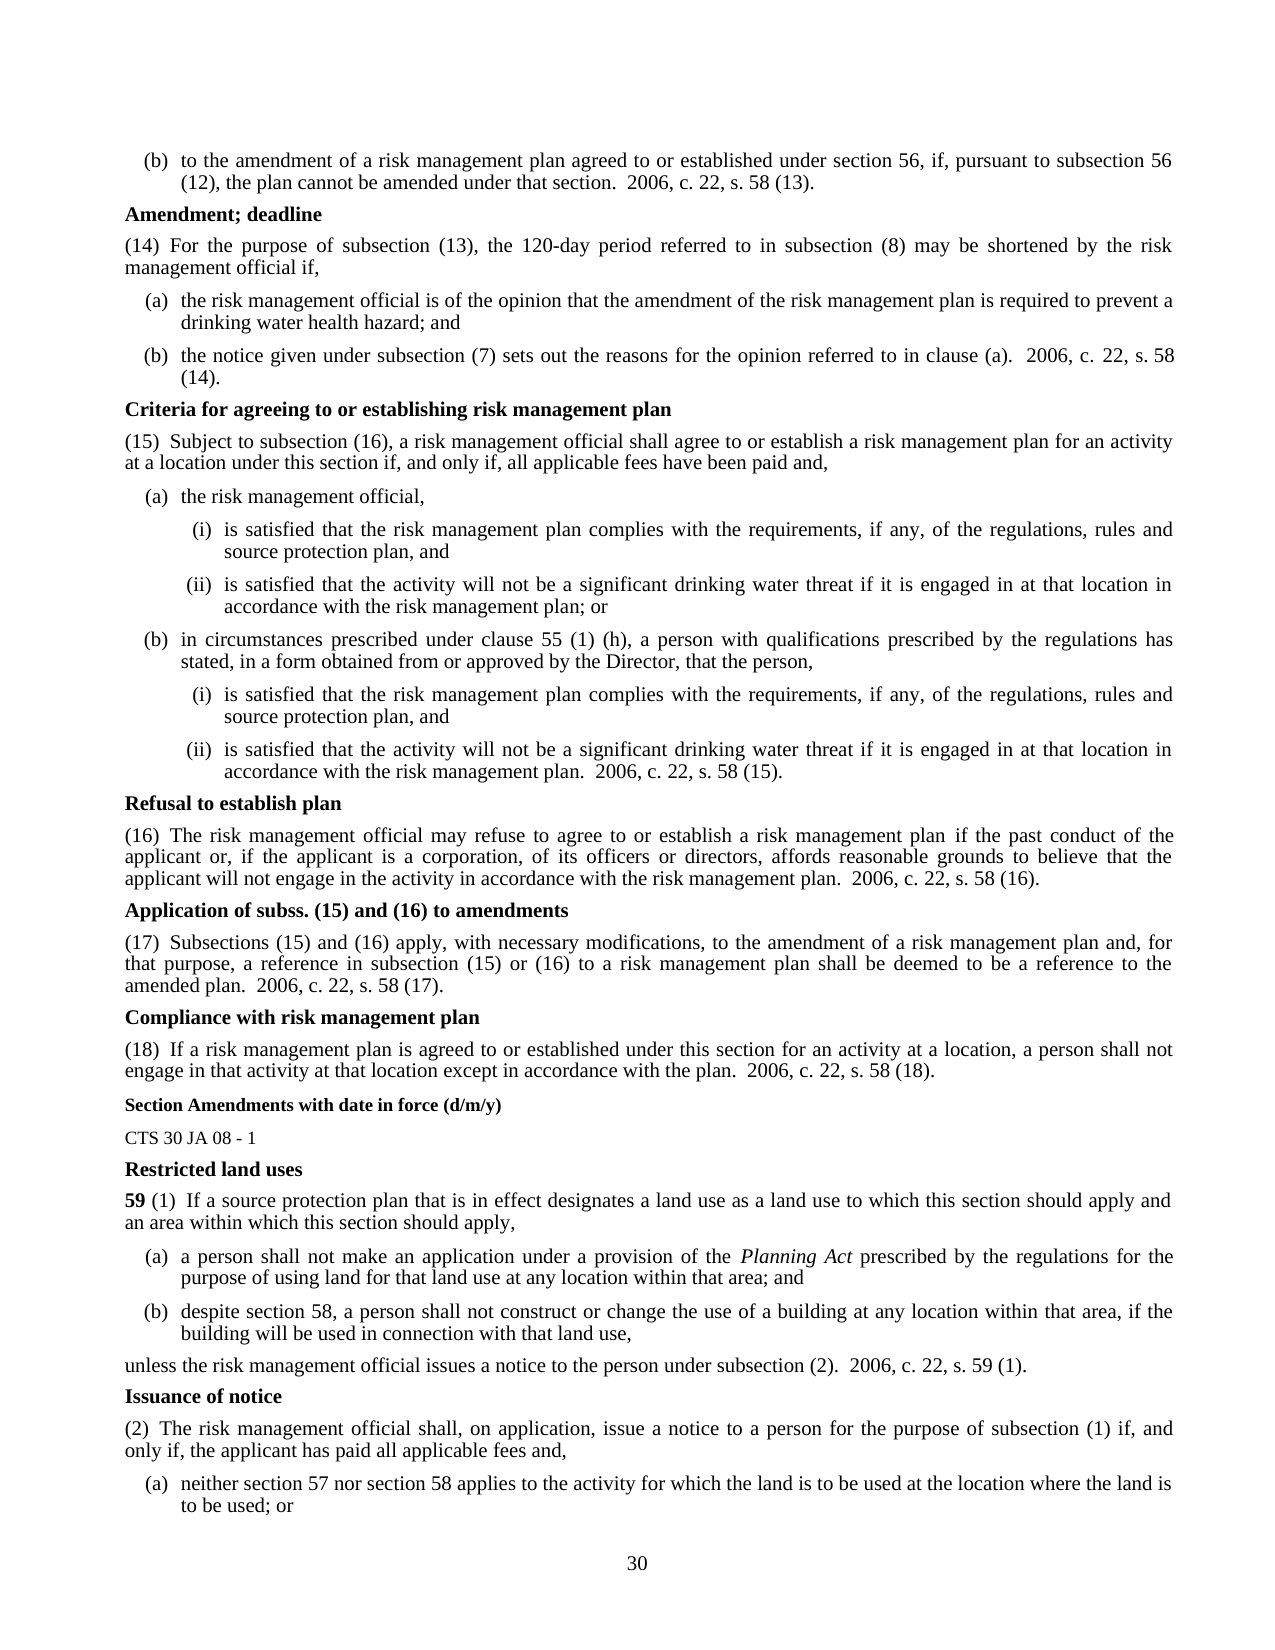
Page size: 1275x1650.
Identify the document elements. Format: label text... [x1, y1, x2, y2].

text Amendment; deadline [124, 206, 1174, 225]
text unless the risk management official issues a notice to the person under subsection (2). 2006, c. 22, s. 59 (1). [124, 1355, 1174, 1376]
text (b) to the amendment of a risk management plan agreed to or established under section 56, if, pursuant to subsection 56 (12), the plan cannot be amended under that section. 2006, c. 22, s. 58 (13). [124, 150, 1174, 193]
text Application of subss. (15) and (16) to amendments [124, 902, 1174, 921]
text (a) the risk management official, [124, 486, 1174, 507]
text Issuance of notice [124, 1389, 1174, 1408]
text (b) the notice given under subsection (7) sets out the reasons for the opinion referred to in clause (a). 2006, c. 22, s. 58 (14). [124, 345, 1174, 389]
text Refusal to establish plan [124, 796, 1174, 814]
text (a) the risk management official is of the opinion that the amendment of the risk management plan is required to prevent a drinking water health hazard; and [124, 290, 1174, 334]
text CTS 30 JA 08 - 1 [124, 1127, 1174, 1149]
text (18) If a risk management plan is agreed to or established under this section for an activity at a location, a person shall not engage in that activity at that location except in accordance with the plan. 2006, c. 22, s. 58 (18). [124, 1039, 1174, 1082]
text (17) Subsections (15) and (16) apply, with necessary modifications, to the amendment of a risk management plan and, for that purpose, a reference in subsection (15) or (16) to a risk management plan shall be deemed to be a reference to the amended plan. 2006, c. 22, s. 58 (17). [124, 932, 1174, 997]
text (b) despite section 58, a person shall not construct or change the use of a building at any location within that area, if the building will be used in connection with that land use, [124, 1301, 1174, 1344]
text (i) is satisfied that the risk management plan complies with the requirements, if any, of the regulations, rules and source protection plan, and [124, 684, 1174, 728]
text (16) The risk management official may refuse to agree to or establish a risk management plan if the past conduct of the applicant or, if the applicant is a corporation, of its officers or directors, affords reasonable grounds to believe that the applicant will not engage in the activity in accordance with the risk management plan. 2006, c. 22, s. 58 (16). [124, 825, 1174, 890]
text (14) For the purpose of subsection (13), the 120-day period referred to in subsection (8) may be shortened by the risk management official if, [124, 235, 1174, 279]
text (ii) is satisfied that the activity will not be a significant drinking water threat if it is engaged in at that location in accordance with the risk management plan. 2006, c. 22, s. 58 (15). [124, 739, 1174, 783]
text (i) is satisfied that the risk management plan complies with the requirements, if any, of the regulations, rules and source protection plan, and [124, 519, 1174, 563]
text 59 (1) If a source protection plan that is in effect designates a land use as a land use to which this section should apply and an area within which this section should apply, [124, 1191, 1174, 1234]
text (2) The risk management official shall, on application, issue a notice to a person for the purpose of subsection (1) if, and only if, the applicant has paid all applicable fees and, [124, 1418, 1174, 1462]
text Section Amendments with date in force (d/m/y) [124, 1094, 1174, 1116]
text Compliance with risk management plan [124, 1009, 1174, 1028]
text (a) a person shall not make an application under a provision of the Planning Act prescribed by the regulations for the purpose of using land for that land use at any location within that area; and [124, 1246, 1174, 1289]
text (b) in circumstances prescribed under clause 55 (1) (h), a person with qualifications prescribed by the regulations has stated, in a form obtained from or approved by the Director, that the person, [124, 629, 1174, 673]
text (a) neither section 57 nor section 58 applies to the activity for which the land is to be used at the location where the land is to be used; or [124, 1473, 1174, 1517]
text (15) Subject to subsection (16), a risk management official shall agree to or establish a risk management plan for an activity at a location under this section if, and only if, all applicable fees have been paid and, [124, 431, 1174, 474]
text Restricted land uses [124, 1161, 1174, 1180]
text Criteria for agreeing to or establishing risk management plan [124, 401, 1174, 420]
text (ii) is satisfied that the activity will not be a significant drinking water threat if it is engaged in at that location in accordance with the risk management plan; or [124, 574, 1174, 618]
